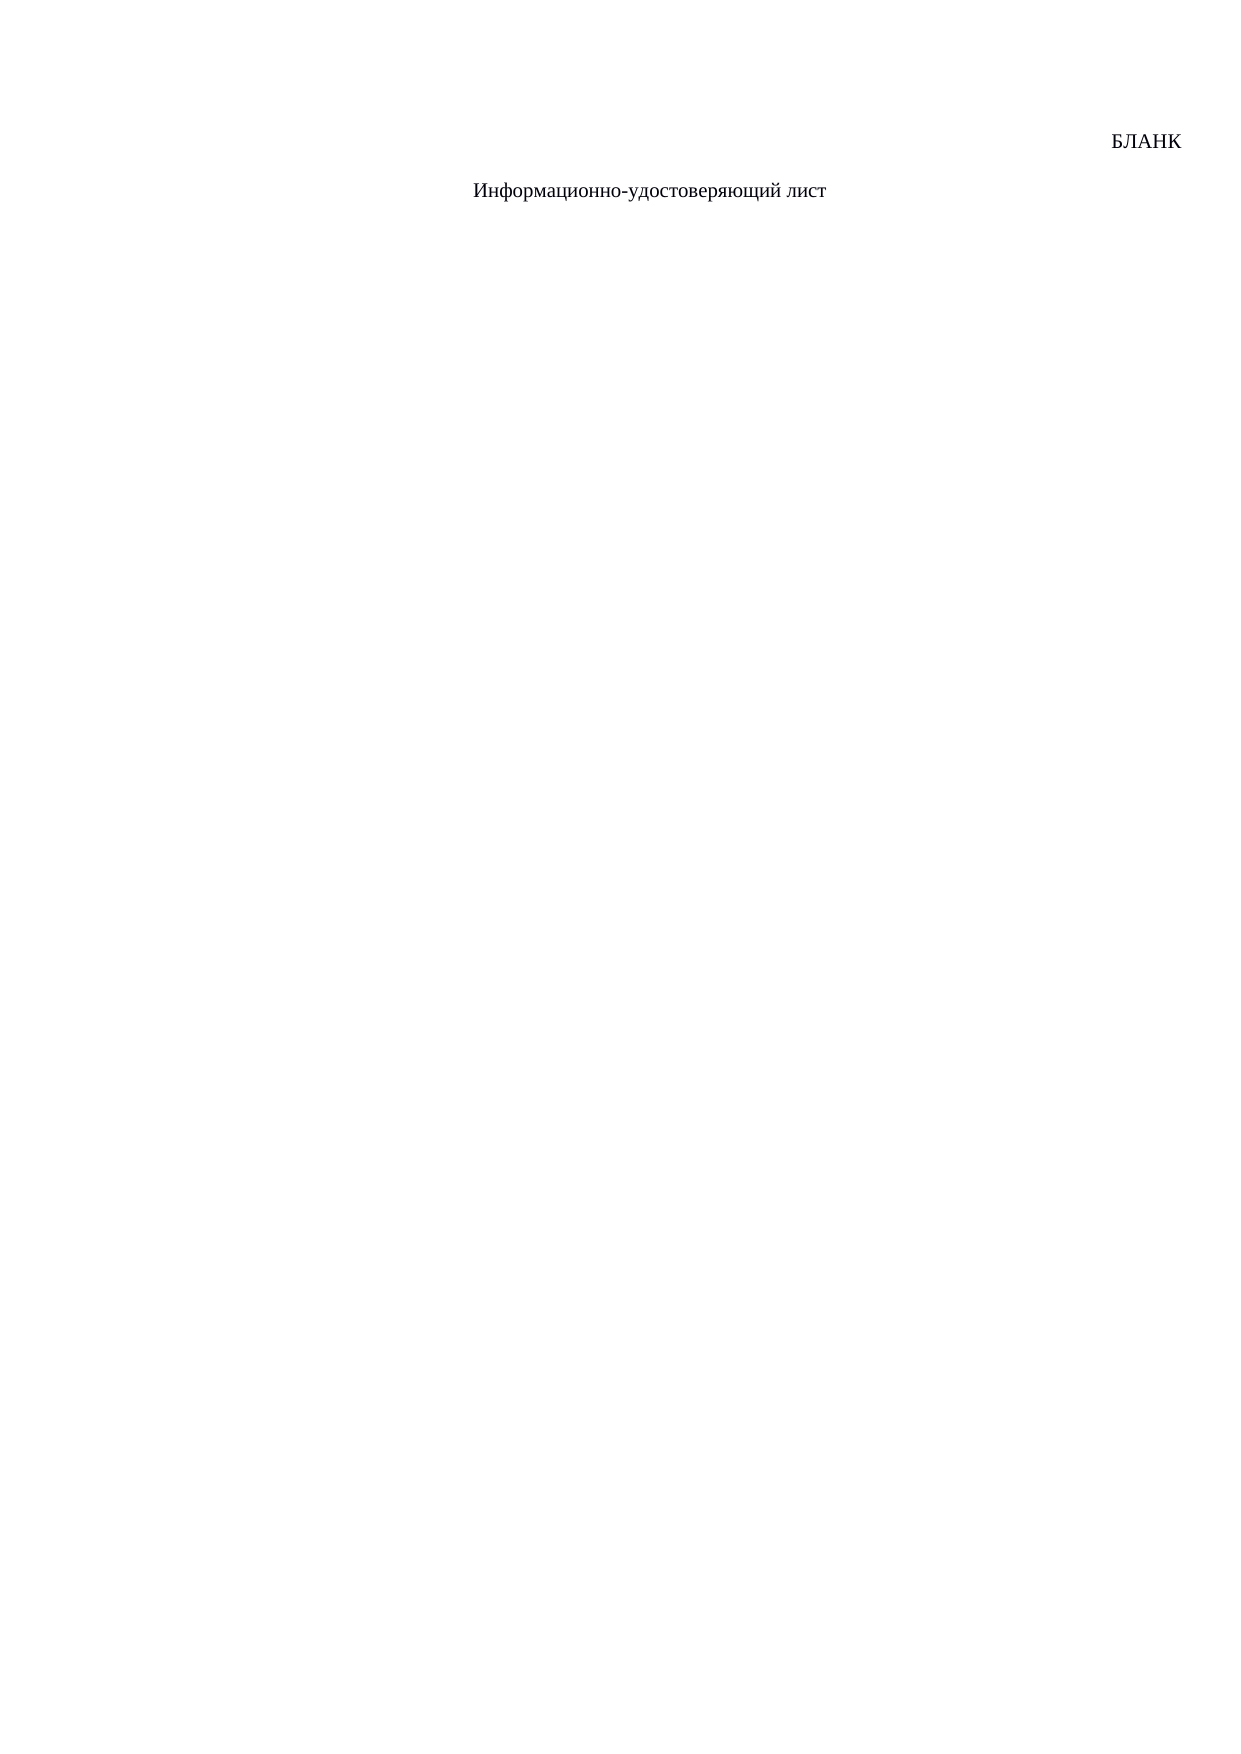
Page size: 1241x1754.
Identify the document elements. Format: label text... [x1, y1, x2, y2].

text БЛАНК [118, 129, 1181, 153]
text Информационно-удостоверяющий лист [118, 177, 1181, 202]
